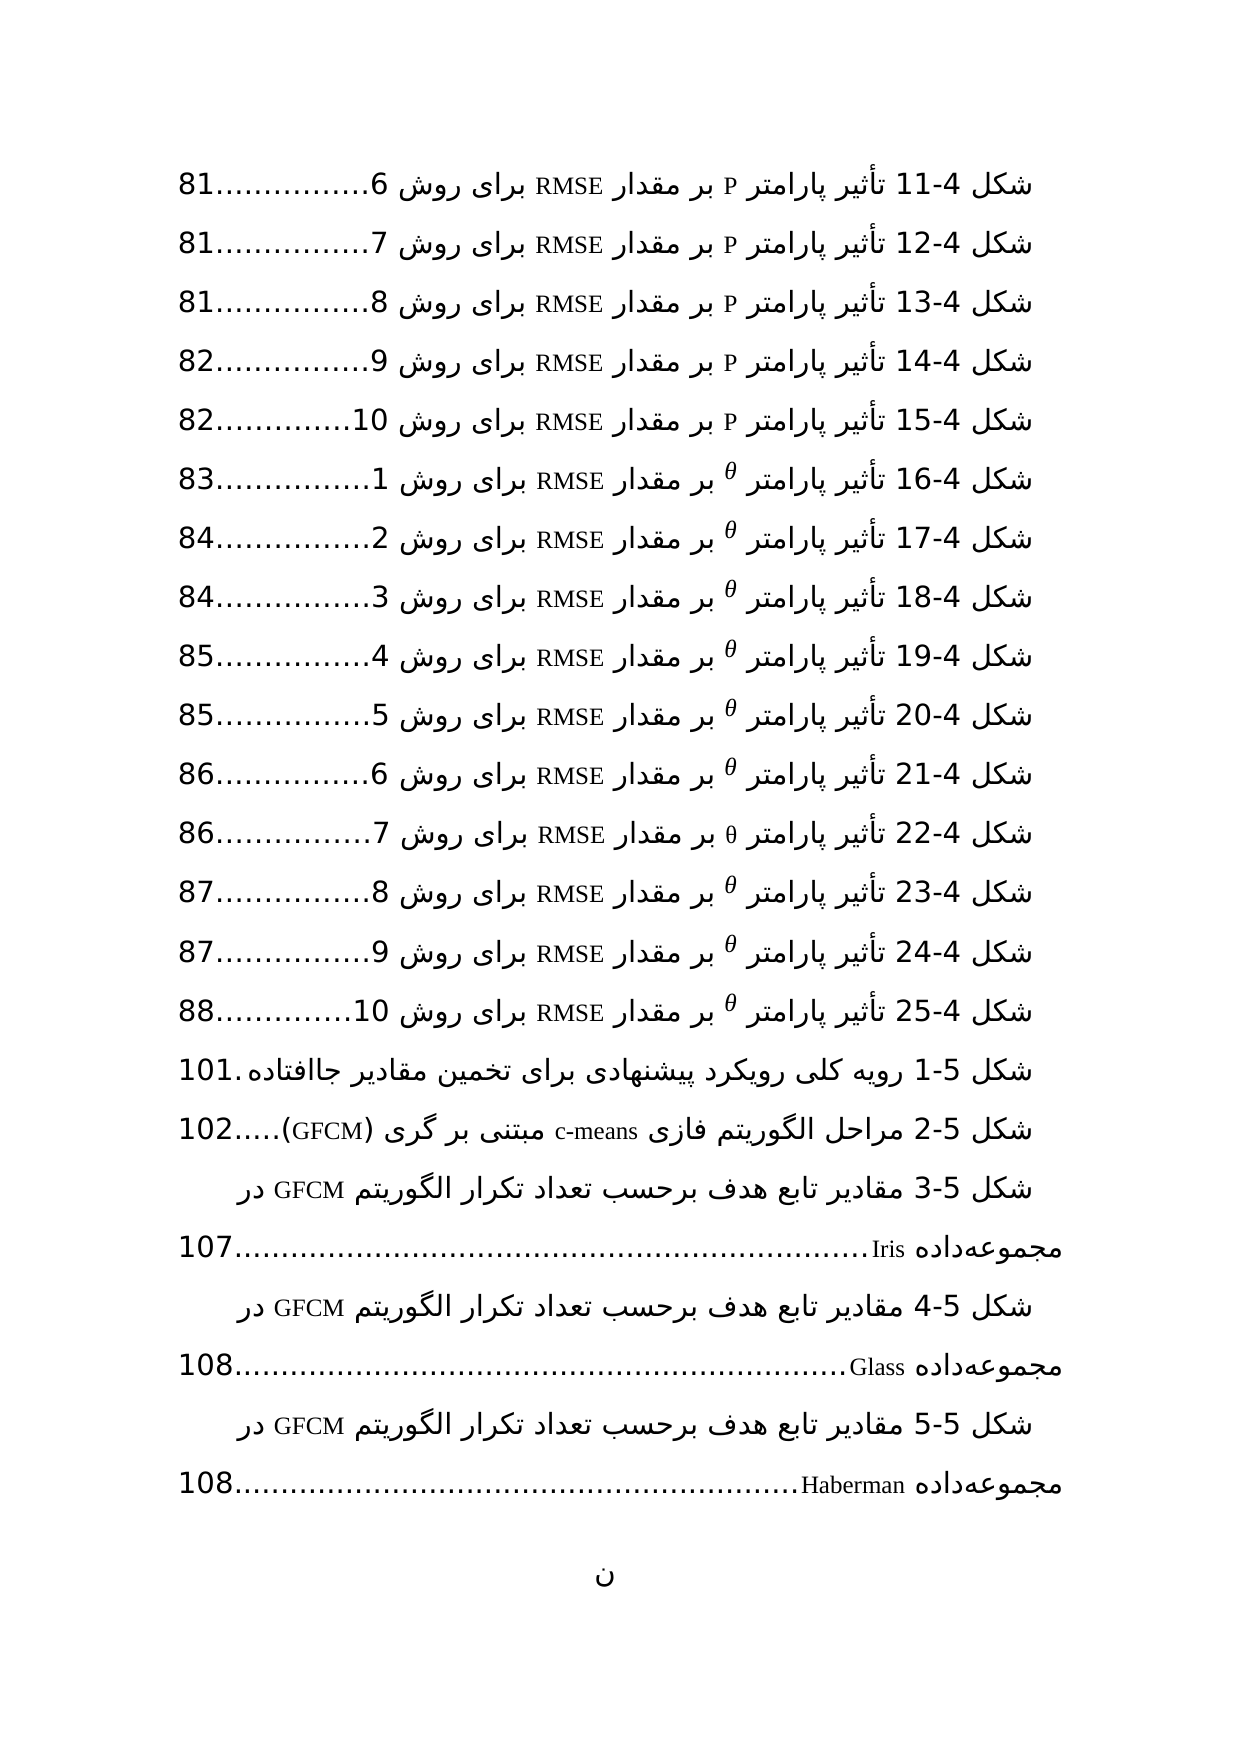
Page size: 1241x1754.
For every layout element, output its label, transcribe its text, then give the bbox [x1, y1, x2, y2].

text شکل ‏4-23 تأثیر پارامتر بر مقدار RMSE برای روش 8 87 [177, 856, 1063, 915]
text شکل ‏4-15 تأثیر پارامتر P بر مقدار RMSE برای روش 10 82 [177, 383, 1063, 442]
text شکل ‏4-18 تأثیر پارامتر بر مقدار RMSE برای روش 3 84 [177, 560, 1063, 619]
text شکل ‏5-5 مقادیر تابع هدف برحسب تعداد تکرار الگوریتم GFCM در مجموعه‌داده Haberman 108 [177, 1387, 1063, 1505]
text شکل ‏5-3 مقادیر تابع هدف برحسب تعداد تکرار الگوریتم GFCM در مجموعه‌داده Iris 107 [177, 1151, 1063, 1269]
text شکل ‏4-17 تأثیر پارامتر بر مقدار RMSE برای روش 2 84 [177, 501, 1063, 560]
text شکل ‏4-11 تأثیر پارامتر P بر مقدار RMSE برای روش 6 81 [177, 147, 1063, 206]
text شکل ‏4-21 تأثیر پارامتر بر مقدار RMSE برای روش 6 86 [177, 738, 1063, 797]
text شکل ‏5-1 رویه کلی رویکرد پیشنهادی برای تخمین مقادیر جاافتاده 101 [177, 1033, 1063, 1092]
text شکل ‏5-2 مراحل الگوریتم فازی c-means مبتنی بر گری (GFCM) 102 [177, 1092, 1063, 1151]
text شکل ‏5-4 مقادیر تابع هدف برحسب تعداد تکرار الگوریتم GFCM در مجموعه‌داده Glass 108 [177, 1269, 1063, 1387]
text شکل ‏4-16 تأثیر پارامتر بر مقدار RMSE برای روش 1 83 [177, 442, 1063, 501]
text شکل ‏4-24 تأثیر پارامتر بر مقدار RMSE برای روش 9 87 [177, 915, 1063, 974]
text شکل ‏4-13 تأثیر پارامتر P بر مقدار RMSE برای روش 8 81 [177, 265, 1063, 324]
text شکل ‏4-22 تأثیر پارامتر θ بر مقدار RMSE برای روش 7 86 [177, 797, 1063, 856]
text شکل ‏4-14 تأثیر پارامتر P بر مقدار RMSE برای روش 9 82 [177, 324, 1063, 383]
text شکل ‏4-19 تأثیر پارامتر بر مقدار RMSE برای روش 4 85 [177, 619, 1063, 678]
text شکل ‏4-25 تأثیر پارامتر بر مقدار RMSE برای روش 10 88 [177, 974, 1063, 1033]
text شکل ‏4-12 تأثیر پارامتر P بر مقدار RMSE برای روش 7 81 [177, 206, 1063, 265]
text شکل ‏4-20 تأثیر پارامتر بر مقدار RMSE برای روش 5 85 [177, 678, 1063, 738]
